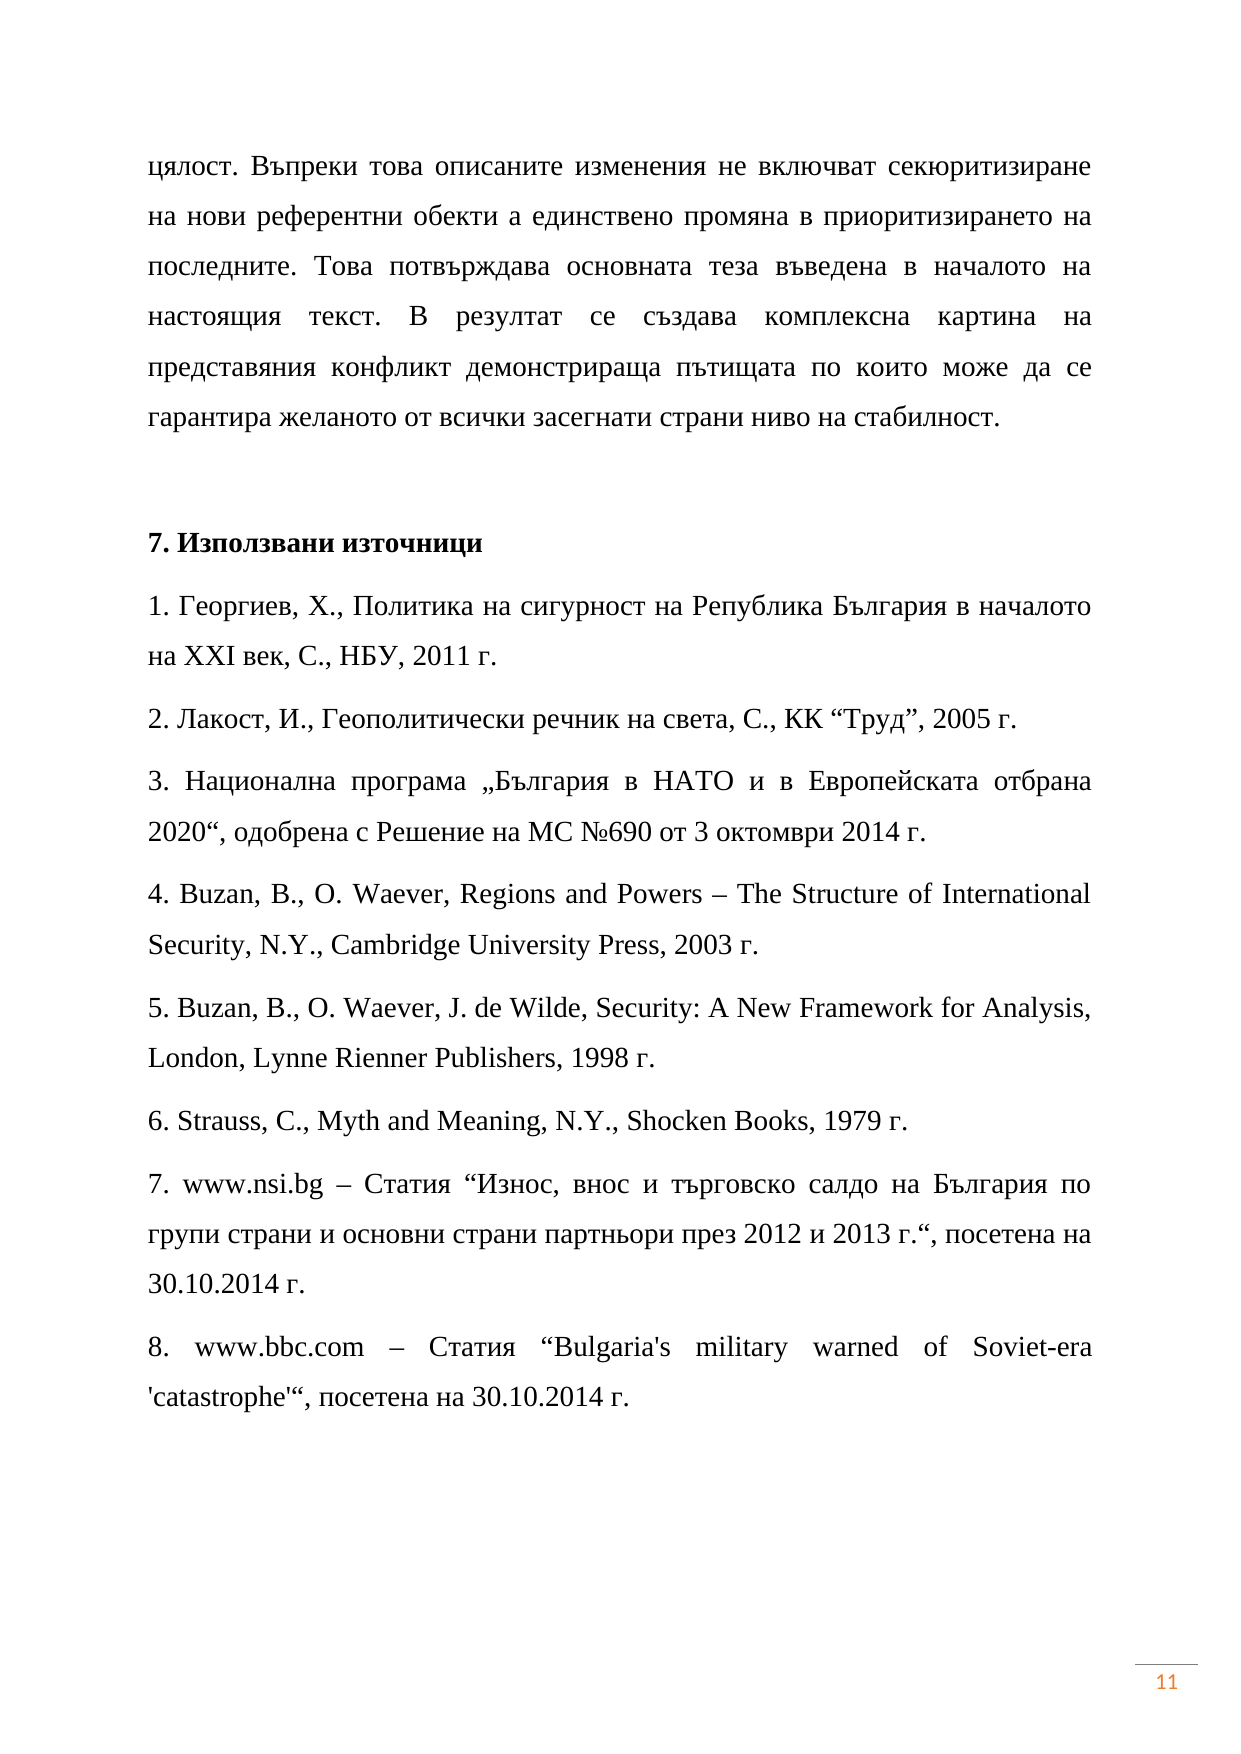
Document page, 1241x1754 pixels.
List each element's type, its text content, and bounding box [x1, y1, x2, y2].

text 8. www.bbc.com – Статия “Bulgaria's military warned of Soviet-era 'catastrophe'“, посетена на 30.10.2014 г. [148, 1329, 1093, 1413]
text 4. Buzan, B., O. Waever, Regions and Powers – The Structure of International Security, N.Y., Cambridge University Press, 2003 г. [148, 877, 1093, 961]
text 2. Лакост, И., Геополитически речник на света, С., КК “Труд”, 2005 г. [148, 701, 1093, 734]
text 1. Георгиев, Х., Политика на сигурност на Република България в началото на XXI век, С., НБУ, 2011 г. [148, 588, 1093, 671]
text 6. Strauss, C., Myth and Meaning, N.Y., Shocken Books, 1979 г. [148, 1103, 1093, 1136]
text 7. Използвани източници [148, 525, 1093, 558]
text 3. Национална програма „България в НАТО и в Европейската отбрана 2020“, одобрена с Решение на МС №690 от 3 октомври 2014 г. [148, 763, 1093, 847]
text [148, 148, 1093, 433]
text 7. www.nsi.bg – Статия “Износ, внос и търговско салдо на България по групи страни и основни страни партньори през 2012 и 2013 г.“, посетена на 30.10.2014 г. [148, 1166, 1093, 1300]
text 5. Buzan, B., O. Waever, J. de Wilde, Security: A New Framework for Analysis, London, Lynne Rienner Publishers, 1998 г. [148, 990, 1093, 1074]
